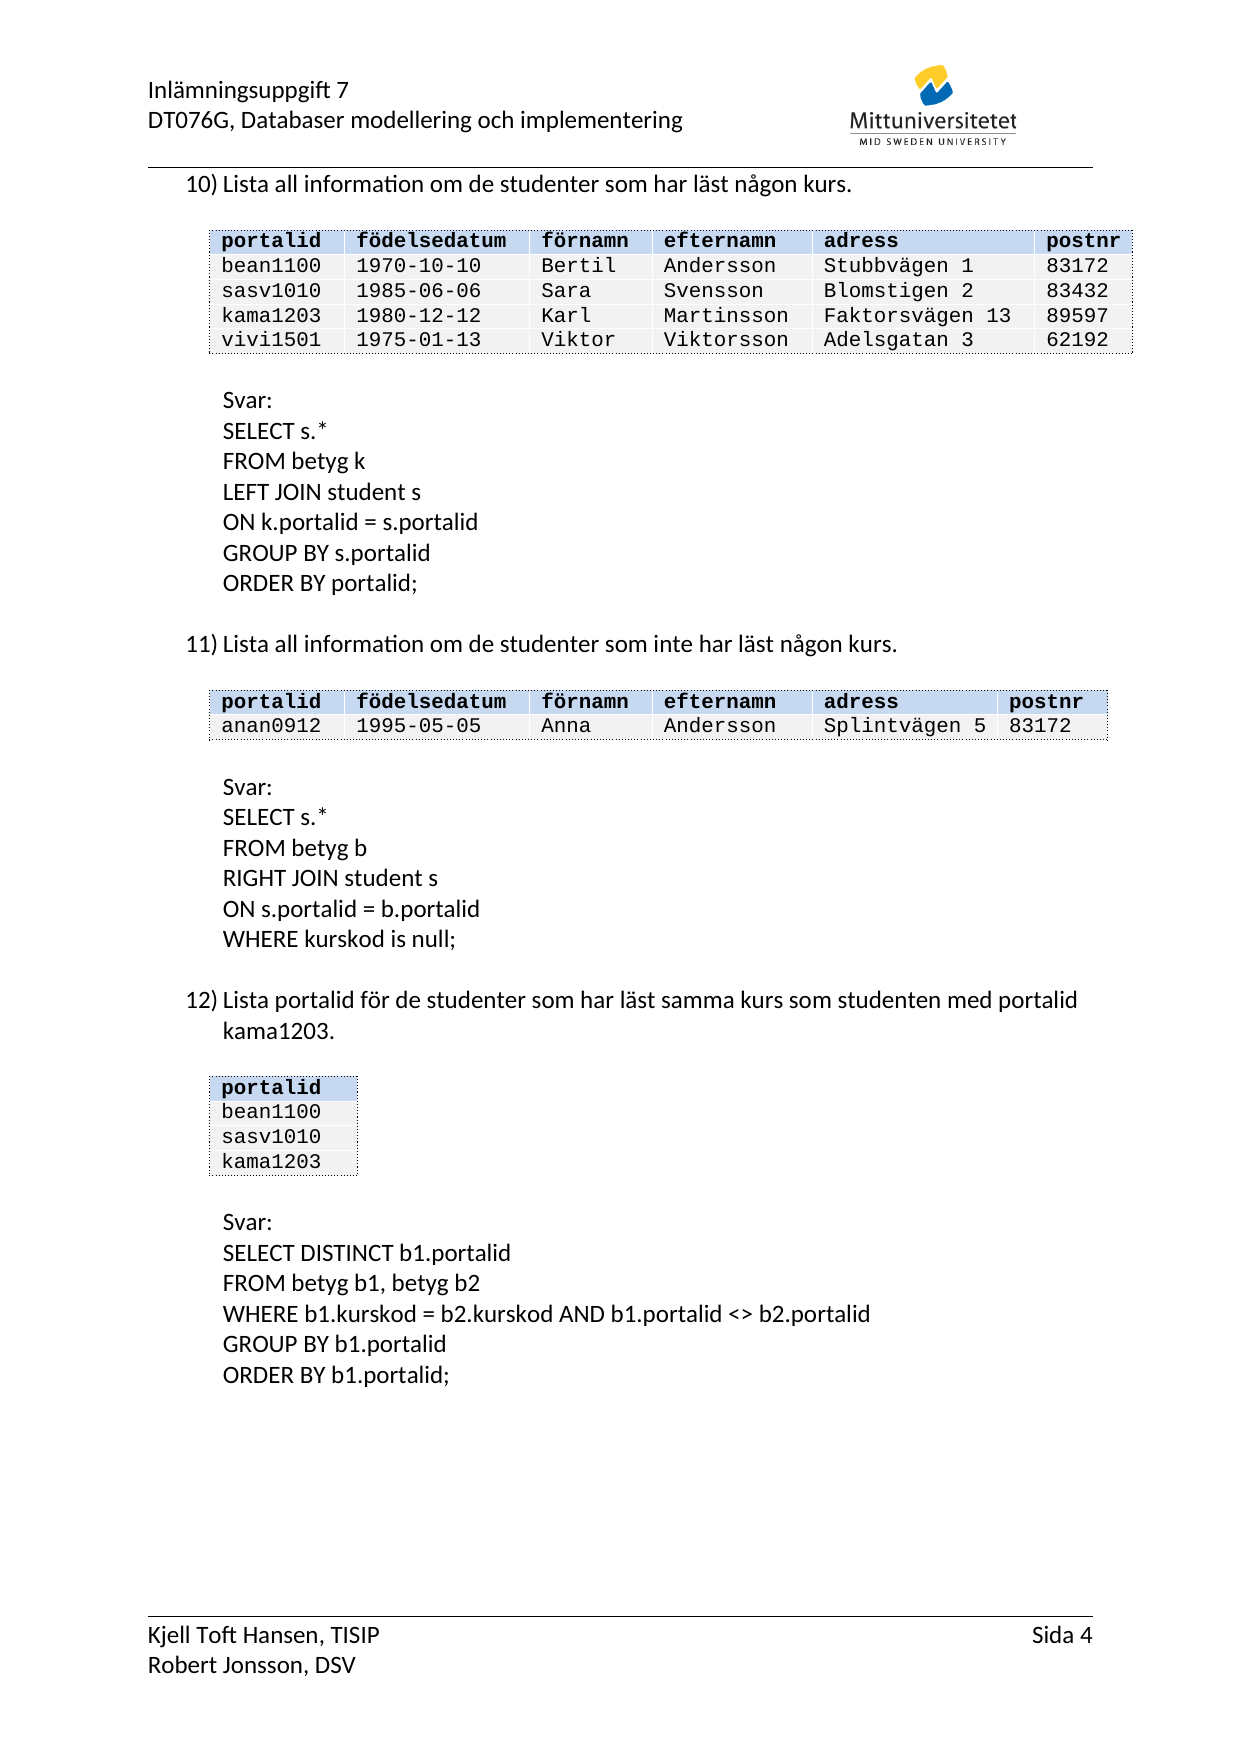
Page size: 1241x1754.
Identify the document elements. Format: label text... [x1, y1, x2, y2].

table_cell Blomstigen 2 [813, 280, 1034, 303]
table_cell vivi1501 [210, 329, 344, 353]
table_header födelsedatum [345, 690, 529, 714]
table_cell Anna [530, 715, 652, 739]
list LEFT JOIN student s [223, 476, 1093, 507]
list Svar: [223, 354, 1093, 415]
table_cell 62192 [1035, 329, 1132, 353]
table_cell 1970-10-10 [345, 255, 529, 279]
list WHERE kurskod is null; [223, 923, 1093, 954]
list GROUP BY b1.portalid [223, 1328, 1093, 1359]
list ON k.portalid = s.portalid [223, 507, 1093, 537]
table_cell kama1203 [210, 1151, 357, 1174]
list ON s.portalid = b.portalid [223, 893, 1093, 923]
table_cell Stubbvägen 1 [813, 255, 1034, 279]
table_cell sasv1010 [210, 280, 344, 303]
table_cell kama1203 [210, 305, 344, 328]
table_cell 83432 [1035, 280, 1132, 303]
table_cell Martinsson [653, 305, 812, 328]
table_header förnamn [530, 230, 652, 254]
table_cell 1980-12-12 [345, 305, 529, 328]
table_cell Viktorsson [653, 329, 812, 353]
table_header förnamn [530, 690, 652, 714]
table_cell Sara [530, 280, 652, 303]
table_header adress [813, 690, 997, 714]
table_cell Andersson [653, 715, 812, 739]
table_cell Andersson [653, 255, 812, 279]
table_cell 1985-06-06 [345, 280, 529, 303]
list ORDER BY portalid; [223, 568, 1093, 629]
table_header födelsedatum [345, 230, 529, 254]
list FROM betyg b1, betyg b2 [223, 1267, 1093, 1298]
table_cell Viktor [530, 329, 652, 353]
table_cell Splintvägen 5 [813, 715, 997, 739]
table_header adress [813, 230, 1034, 254]
table_cell 89597 [1035, 305, 1132, 328]
list ORDER BY b1.portalid; [223, 1359, 1093, 1420]
table_cell Karl [530, 305, 652, 328]
table_cell 1995-05-05 [345, 715, 529, 739]
table_cell bean1100 [210, 255, 344, 279]
list Lista all information om de studenter som har läst någon kurs. [185, 168, 1093, 229]
table_header postnr [1035, 230, 1132, 254]
list FROM betyg b [223, 832, 1093, 862]
list FROM betyg k [223, 446, 1093, 476]
picture [850, 65, 1017, 145]
table_header portalid [210, 230, 344, 254]
table_cell Adelsgatan 3 [813, 329, 1034, 353]
list GROUP BY s.portalid [223, 537, 1093, 568]
table_cell 83172 [1035, 255, 1132, 279]
table_header efternamn [653, 690, 812, 714]
table_cell 83172 [998, 715, 1108, 739]
list Svar: SELECT s.* [223, 740, 1093, 832]
list SELECT s.* [223, 415, 1093, 446]
table_header portalid [210, 1076, 357, 1101]
list SELECT DISTINCT b1.portalid [223, 1237, 1093, 1267]
table_cell Svensson [653, 280, 812, 303]
table_header portalid [210, 690, 344, 714]
table_header postnr [998, 690, 1108, 714]
list Lista portalid för de studenter som har läst samma kurs som studenten med portalid kama1203. [185, 984, 1093, 1076]
table_cell anan0912 [210, 715, 344, 739]
list WHERE b1.kurskod = b2.kurskod AND b1.portalid <> b2.portalid [223, 1298, 1093, 1328]
list Svar: [223, 1176, 1093, 1237]
table_cell bean1100 [210, 1102, 357, 1125]
table_cell sasv1010 [210, 1126, 357, 1150]
table_header efternamn [653, 230, 812, 254]
list Lista all information om de studenter som inte har läst någon kurs. [185, 629, 1093, 690]
table_cell 1975-01-13 [345, 329, 529, 353]
list RIGHT JOIN student s [223, 862, 1093, 893]
table_cell Bertil [530, 255, 652, 279]
table_cell Faktorsvägen 13 [813, 305, 1034, 328]
